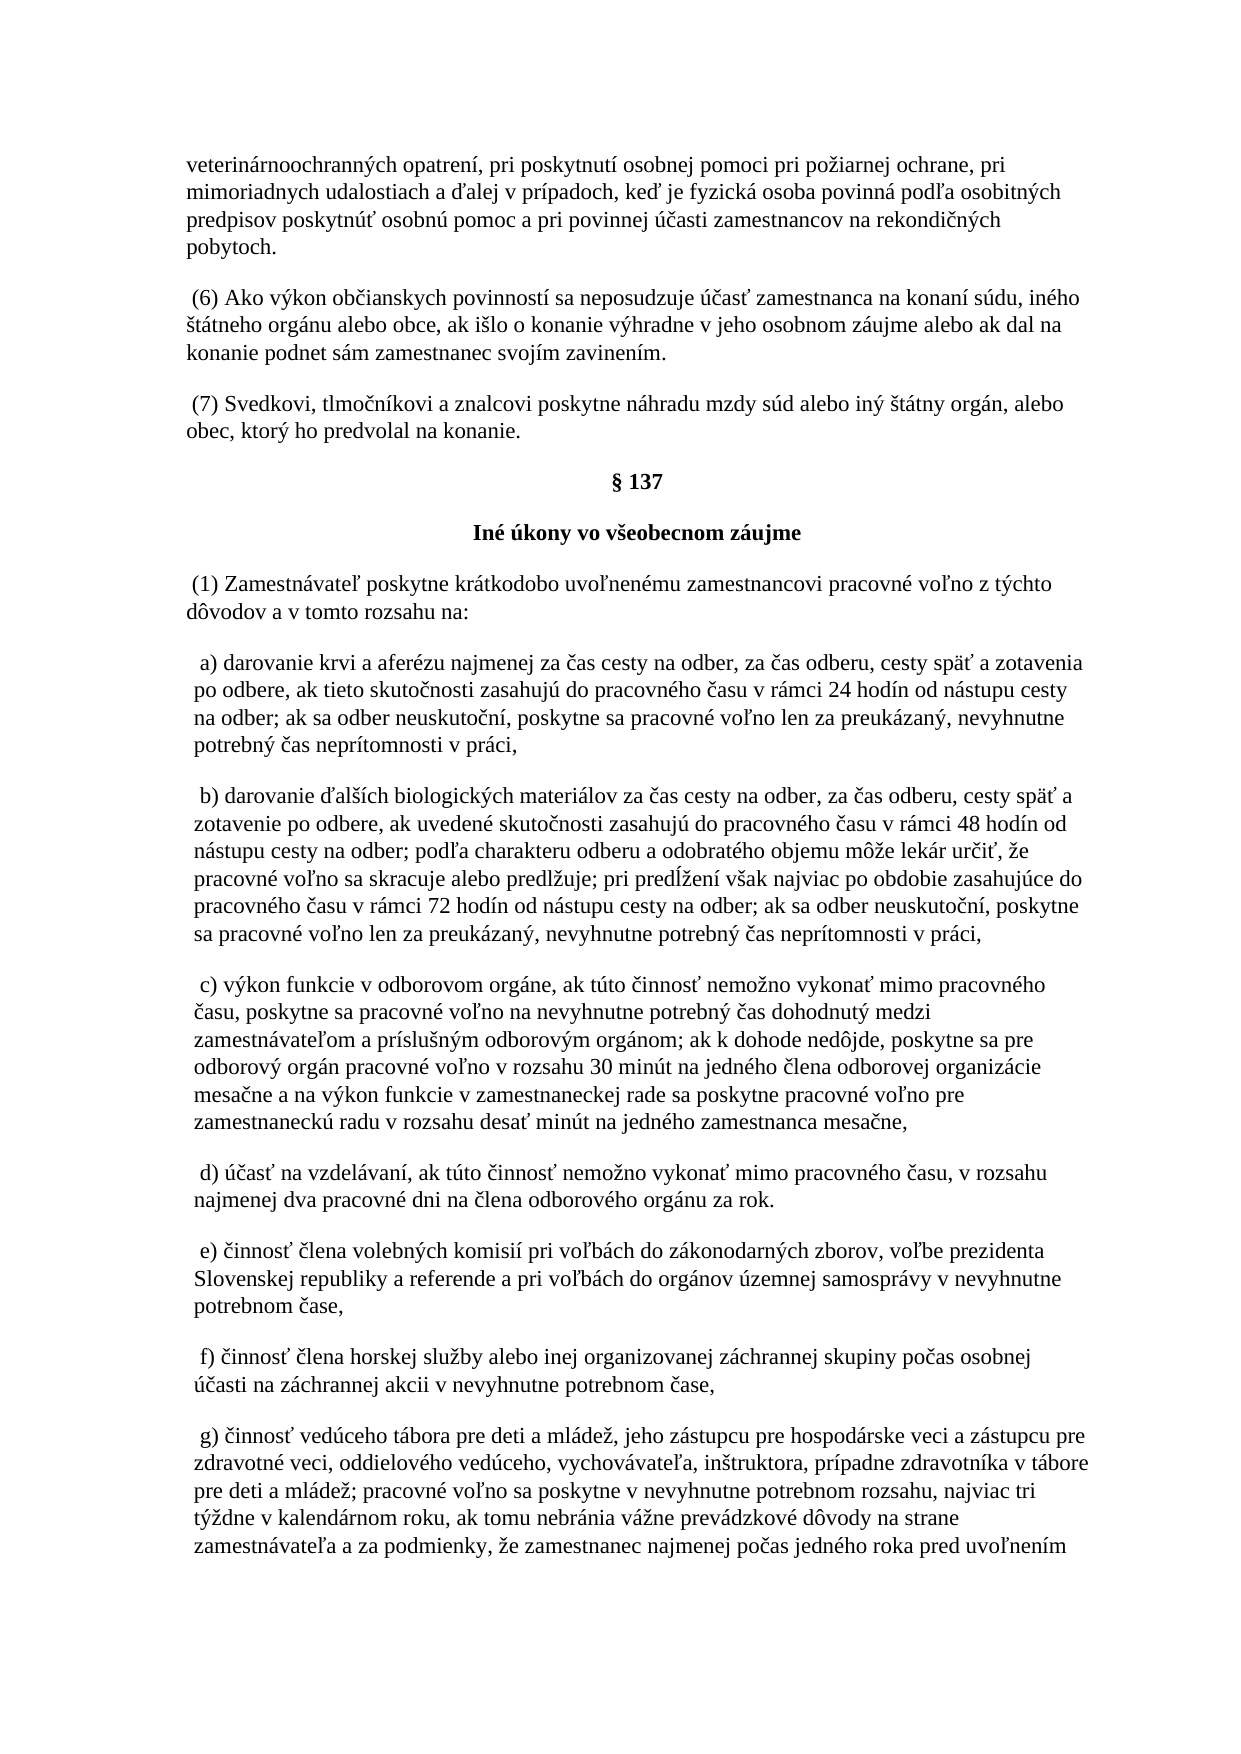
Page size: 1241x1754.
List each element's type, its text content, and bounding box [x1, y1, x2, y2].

text e) činnosť člena volebných komisií pri voľbách do zákonodarných zborov, voľbe prezidenta Slovenskej republiky a referende a pri voľbách do orgánov územnej samosprávy v nevyhnutne potrebnom čase, [194, 1237, 1090, 1319]
text b) darovanie ďalších biologických materiálov za čas cesty na odber, za čas odberu, cesty späť a zotavenie po odbere, ak uvedené skutočnosti zasahujú do pracovného času v rámci 48 hodín od nástupu cesty na odber; podľa charakteru odberu a odobratého objemu môže lekár určiť, že pracovné voľno sa skracuje alebo predlžuje; pri predĺžení však najviac po obdobie zasahujúce do pracovného času v rámci 72 hodín od nástupu cesty na odber; ak sa odber neuskutoční, poskytne sa pracovné voľno len za preukázaný, nevyhnutne potrebný čas neprítomnosti v práci, [194, 782, 1090, 947]
text d) účasť na vzdelávaní, ak túto činnosť nemožno vykonať mimo pracovného času, v rozsahu najmenej dva pracovné dni na člena odborového orgánu za rok. [194, 1158, 1090, 1213]
text Iné úkony vo všeobecnom záujme [178, 519, 1090, 546]
text a) darovanie krvi a aferézu najmenej za čas cesty na odber, za čas odberu, cesty späť a zotavenia po odbere, ak tieto skutočnosti zasahujú do pracovného času v rámci 24 hodín od nástupu cesty na odber; ak sa odber neuskutoční, poskytne sa pracovné voľno len za preukázaný, nevyhnutne potrebný čas neprítomnosti v práci, [194, 648, 1090, 758]
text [194, 1421, 1090, 1559]
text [186, 150, 1090, 260]
text f) činnosť člena horskej služby alebo inej organizovanej záchrannej skupiny počas osobnej účasti na záchrannej akcii v nevyhnutne potrebnom čase, [194, 1343, 1090, 1398]
text (6) Ako výkon občianskych povinností sa neposudzuje účasť zamestnanca na konaní súdu, iného štátneho orgánu alebo obce, ak išlo o konanie výhradne v jeho osobnom záujme alebo ak dal na konanie podnet sám zamestnanec svojím zavinením. [186, 283, 1090, 366]
text (7) Svedkovi, tlmočníkovi a znalcovi poskytne náhradu mzdy súd alebo iný štátny orgán, alebo obec, ktorý ho predvolal na konanie. [186, 389, 1090, 444]
text § 137 [178, 468, 1090, 495]
text (1) Zamestnávateľ poskytne krátkodobo uvoľnenému zamestnancovi pracovné voľno z týchto dôvodov a v tomto rozsahu na: [186, 570, 1090, 625]
text c) výkon funkcie v odborovom orgáne, ak túto činnosť nemožno vykonať mimo pracovného času, poskytne sa pracovné voľno na nevyhnutne potrebný čas dohodnutý medzi zamestnávateľom a príslušným odborovým orgánom; ak k dohode nedôjde, poskytne sa pre odborový orgán pracovné voľno v rozsahu 30 minút na jedného člena odborovej organizácie mesačne a na výkon funkcie v zamestnaneckej rade sa poskytne pracovné voľno pre zamestnaneckú radu v rozsahu desať minút na jedného zamestnanca mesačne, [194, 970, 1090, 1135]
